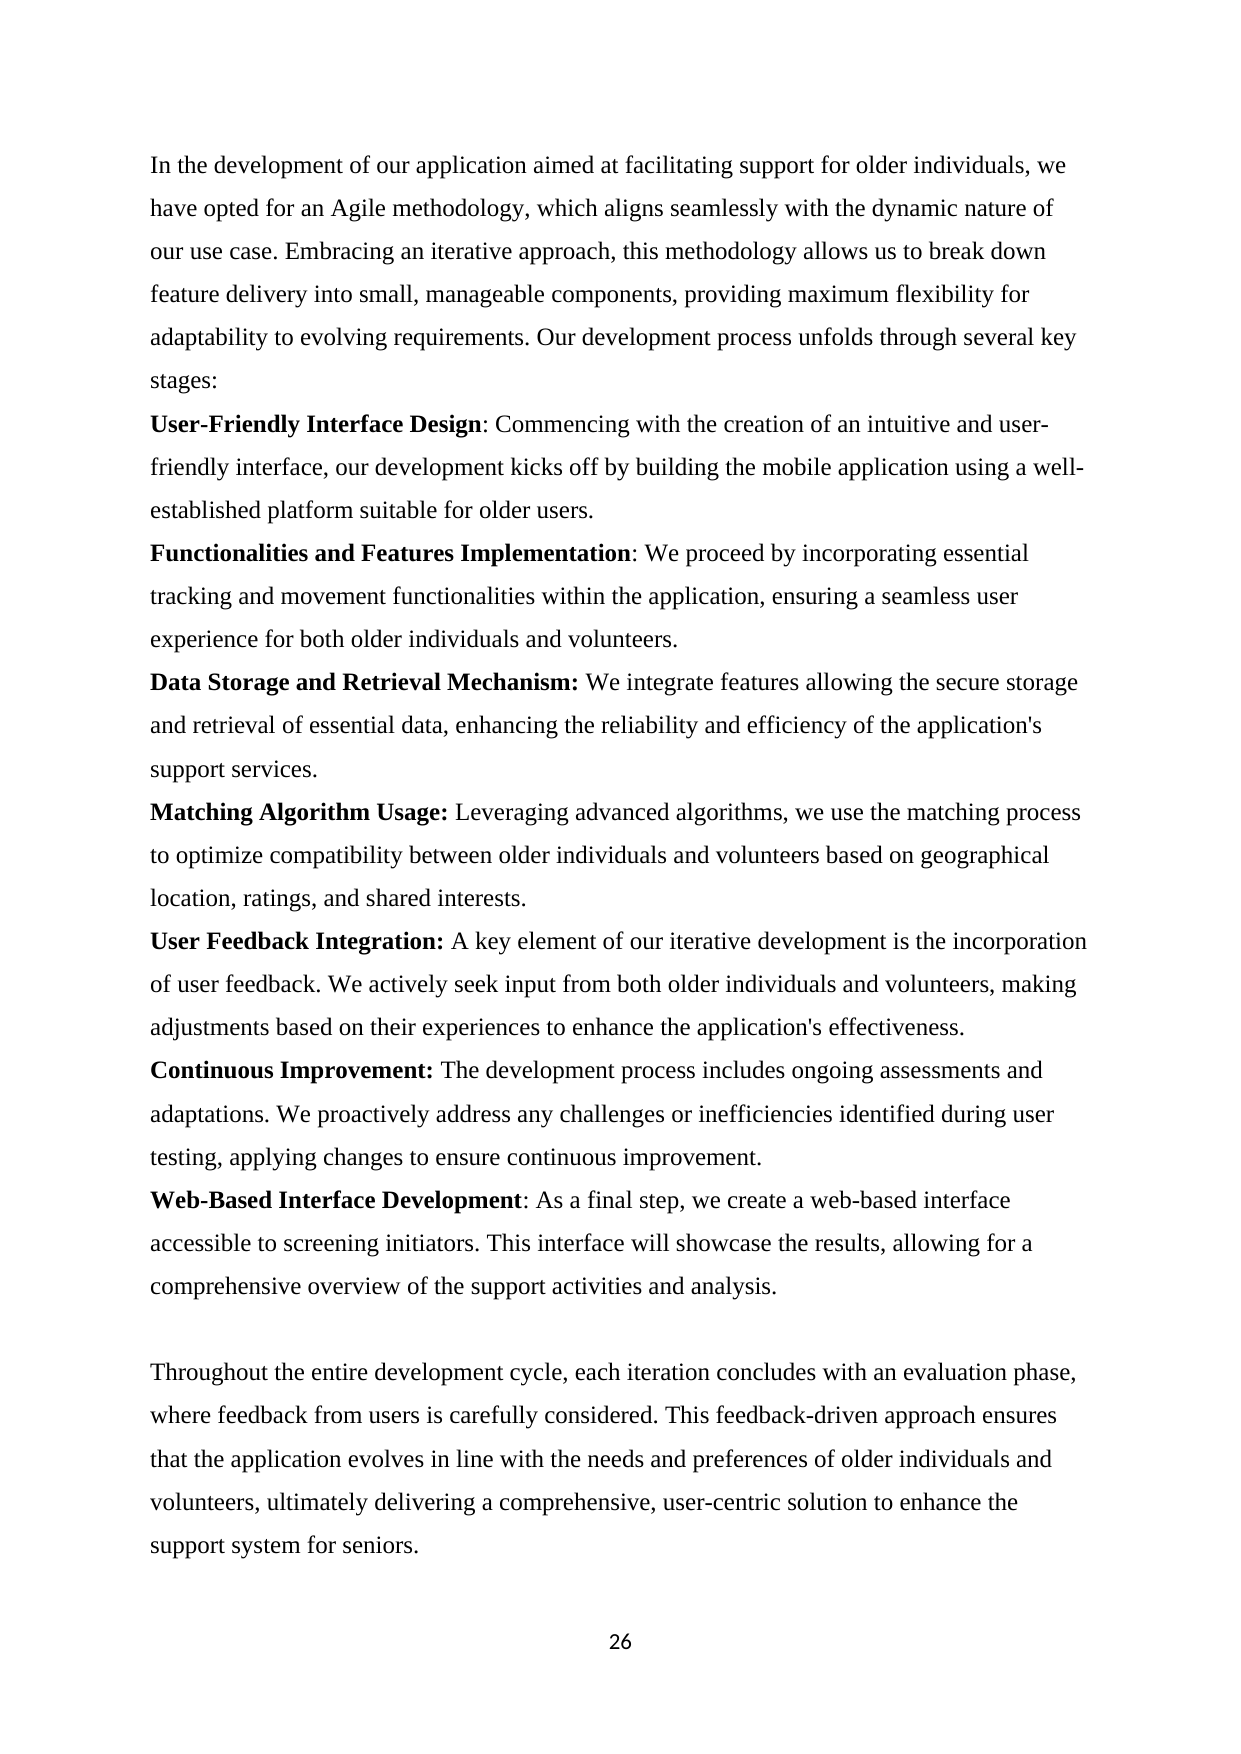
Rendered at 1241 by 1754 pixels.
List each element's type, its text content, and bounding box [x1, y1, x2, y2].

list Throughout the entire development cycle, each iteration concludes with an evaluation phase, where feedback from users is carefully considered. This feedback-driven approach ensures that the application evolves in line with the needs and preferences of older individuals and volunteers, ultimately delivering a comprehensive, user-centric solution to enhance the support system for seniors. [150, 1357, 1090, 1559]
list Web-Based Interface Development: As a final step, we create a web-based interface accessible to screening initiators. This interface will showcase the results, allowing for a comprehensive overview of the support activities and analysis. [150, 1185, 1090, 1300]
list In the development of our application aimed at facilitating support for older individuals, we have opted for an Agile methodology, which aligns seamlessly with the dynamic nature of our use case. Embracing an iterative approach, this methodology allows us to break down feature delivery into small, manageable components, providing maximum flexibility for adaptability to evolving requirements. Our development process unfolds through several key stages: [150, 150, 1090, 394]
list Continuous Improvement: The development process includes ongoing assessments and adaptations. We proactively address any challenges or inefficiencies identified during user testing, applying changes to ensure continuous improvement. [150, 1056, 1090, 1171]
list Matching Algorithm Usage: Leveraging advanced algorithms, we use the matching process to optimize compatibility between older individuals and volunteers based on geographical location, ratings, and shared interests. [150, 797, 1090, 912]
list User-Friendly Interface Design: Commencing with the creation of an intuitive and user-friendly interface, our development kicks off by building the mobile application using a well-established platform suitable for older users. [150, 409, 1090, 524]
list Functionalities and Features Implementation: We proceed by incorporating essential tracking and movement functionalities within the application, ensuring a seamless user experience for both older individuals and volunteers. [150, 538, 1090, 653]
list User Feedback Integration: A key element of our iterative development is the incorporation of user feedback. We actively seek input from both older individuals and volunteers, making adjustments based on their experiences to enhance the application's effectiveness. [150, 926, 1090, 1041]
list Data Storage and Retrieval Mechanism: We integrate features allowing the secure storage and retrieval of essential data, enhancing the reliability and efficiency of the application's support services. [150, 667, 1090, 782]
